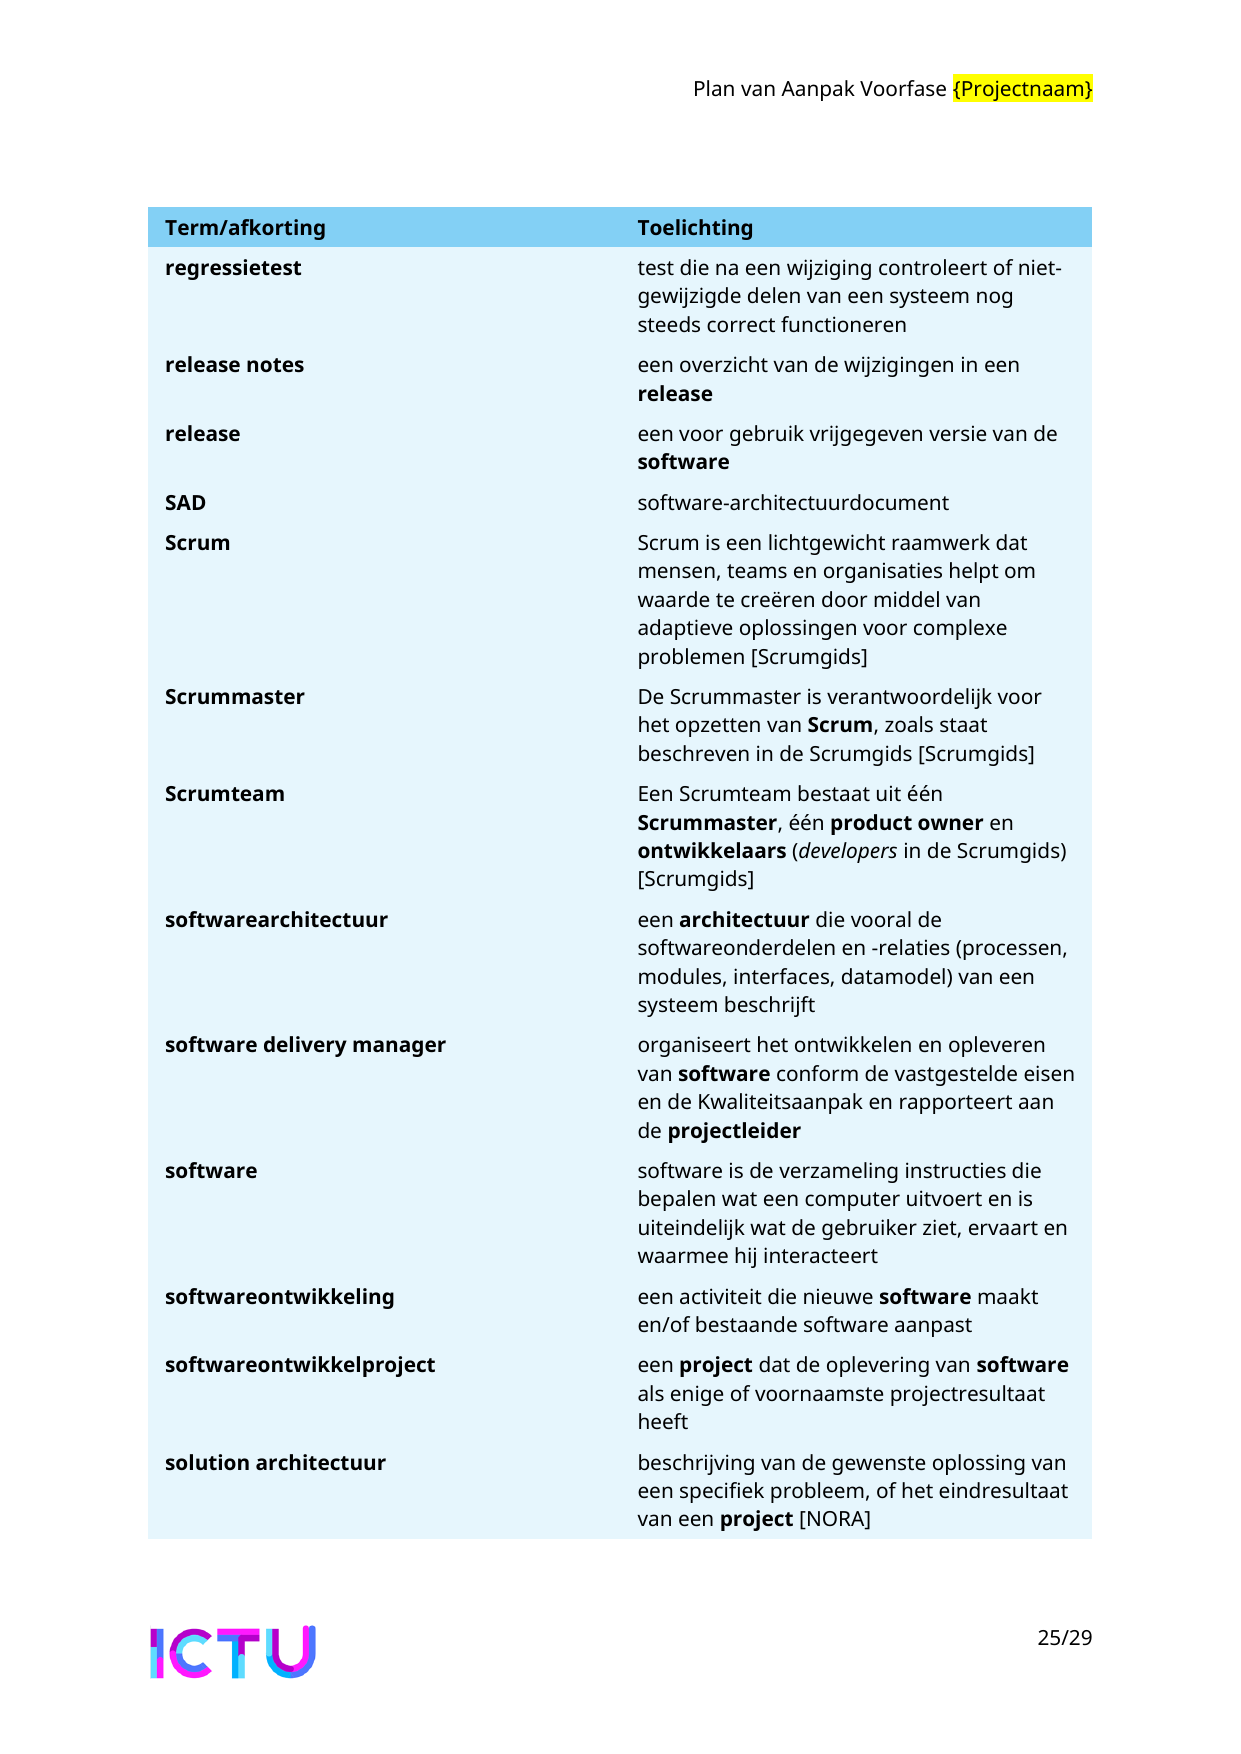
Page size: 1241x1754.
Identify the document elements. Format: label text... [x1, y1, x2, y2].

table_cell beschrijving van de gewenste oplossing van een specifiek probleem, of het eindresultaat van een project [NORA] [620, 1442, 1092, 1539]
table_cell SAD [148, 482, 620, 522]
table_cell regressietest [148, 247, 620, 344]
table_cell Scrum is een lichtgewicht raamwerk dat mensen, teams en organisaties helpt om waarde te creёren door middel van adaptieve oplossingen voor complexe problemen [Scrumgids] [620, 522, 1092, 676]
table_cell release [148, 413, 620, 482]
table_cell softwareontwikkelproject [148, 1345, 620, 1442]
table_cell software delivery manager [148, 1025, 620, 1150]
table_cell een project dat de oplevering van software als enige of voornaamste projectresultaat heeft [620, 1345, 1092, 1442]
table_cell software is de verzameling instructies die bepalen wat een computer uitvoert en is uiteindelijk wat de gebruiker ziet, ervaart en waarmee hij interacteert [620, 1150, 1092, 1276]
table_cell software-architectuurdocument [620, 482, 1092, 522]
table_cell software [148, 1150, 620, 1276]
table_cell een architectuur die vooral de softwareonderdelen en -relaties (processen, modules, interfaces, datamodel) van een systeem beschrijft [620, 899, 1092, 1024]
table_cell Scrum [148, 522, 620, 676]
table_cell release notes [148, 344, 620, 413]
table_cell een overzicht van de wijzigingen in een release [620, 344, 1092, 413]
table_header Toelichting [620, 207, 1092, 247]
table_cell test die na een wijziging controleert of niet-gewijzigde delen van een systeem nog steeds correct functioneren [620, 247, 1092, 344]
table_header Term/afkorting [148, 207, 620, 247]
table_cell softwareontwikkeling [148, 1276, 620, 1344]
table_cell organiseert het ontwikkelen en opleveren van software conform de vastgestelde eisen en de Kwaliteitsaanpak en rapporteert aan de projectleider [620, 1025, 1092, 1150]
picture [148, 1623, 319, 1683]
table_cell een voor gebruik vrijgegeven versie van de software [620, 413, 1092, 482]
table_cell Scrumteam [148, 773, 620, 899]
table_cell een activiteit die nieuwe software maakt en/of bestaande software aanpast [620, 1276, 1092, 1344]
table_cell De Scrummaster is verantwoordelijk voor het opzetten van Scrum, zoals staat beschreven in de Scrumgids [Scrumgids] [620, 676, 1092, 773]
table_cell Scrummaster [148, 676, 620, 773]
table_cell softwarearchitectuur [148, 899, 620, 1024]
table_cell solution architectuur [148, 1442, 620, 1539]
table_cell Een Scrumteam bestaat uit één Scrummaster, één product owner en ontwikkelaars (developers in de Scrumgids) [Scrumgids] [620, 773, 1092, 899]
